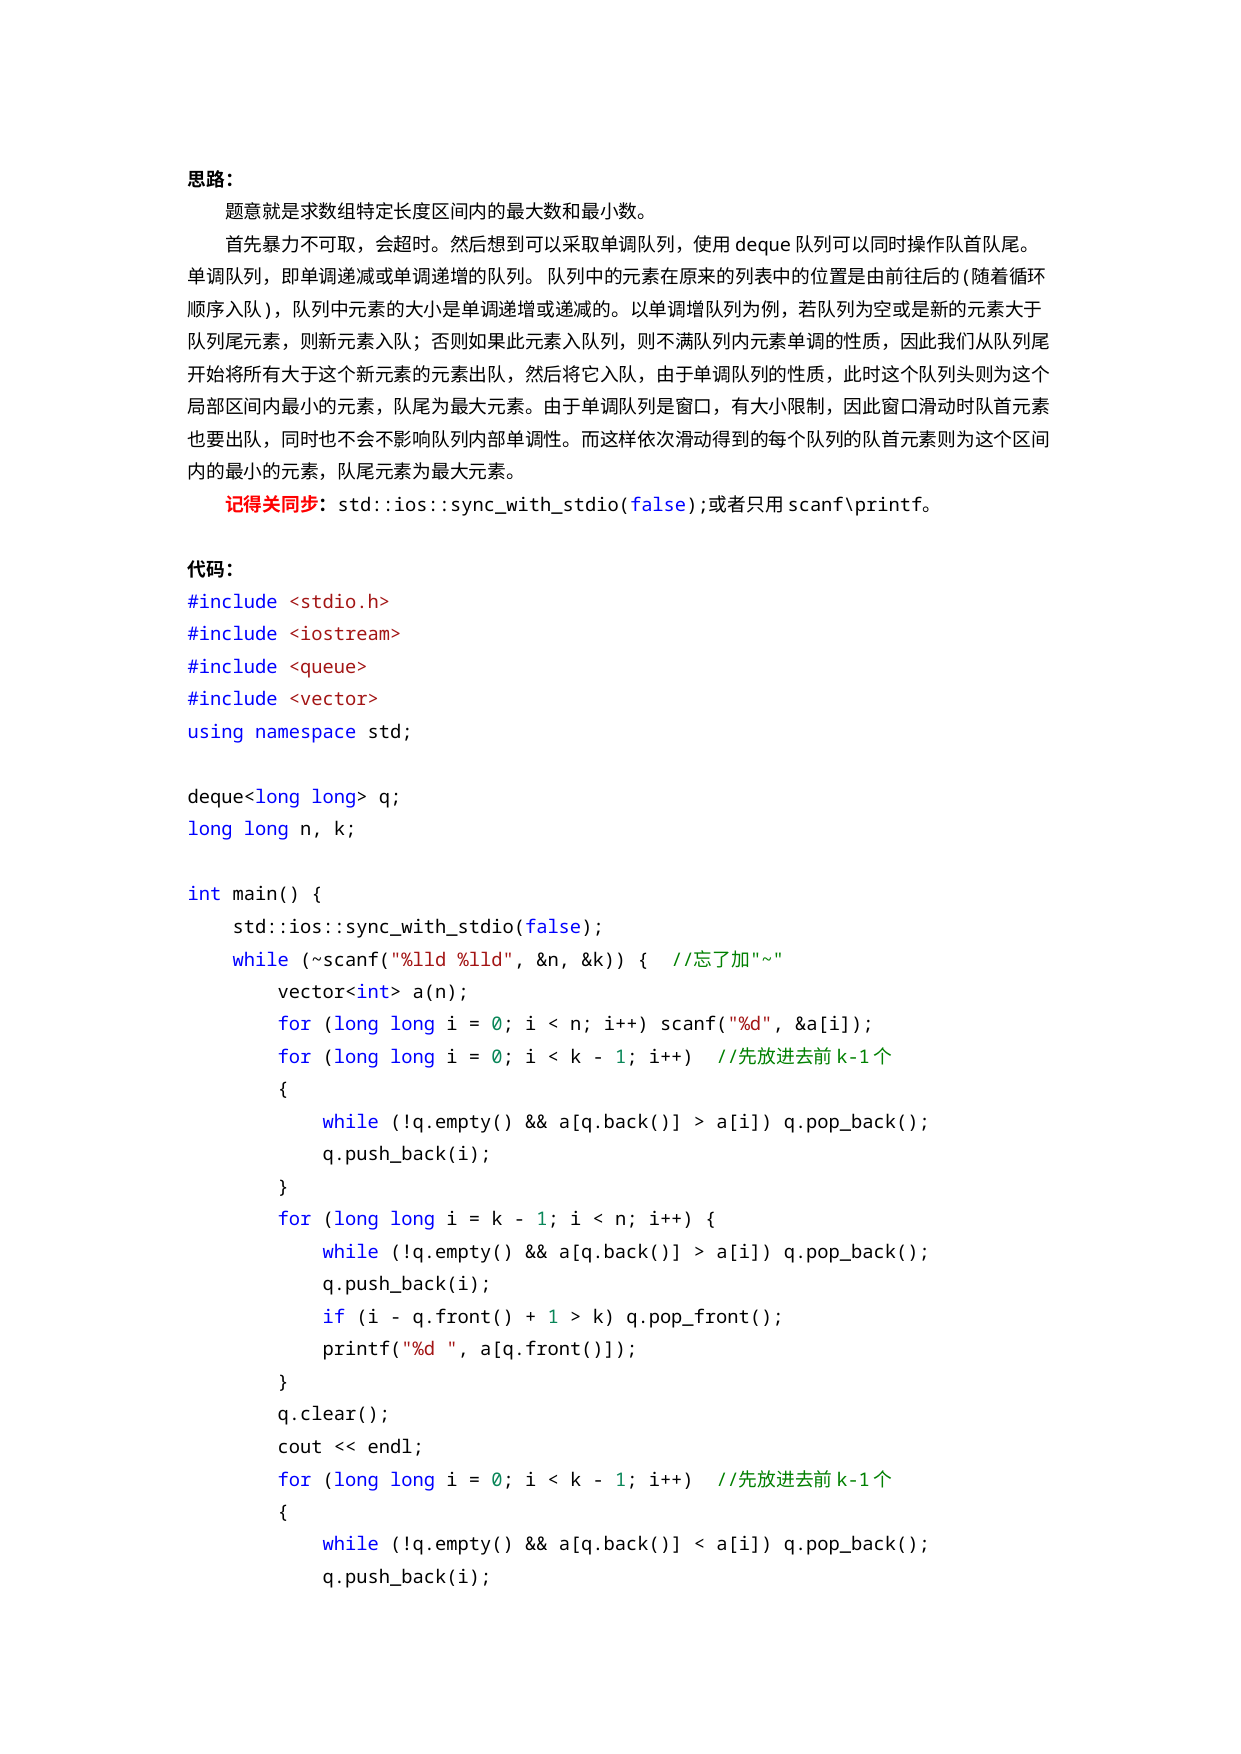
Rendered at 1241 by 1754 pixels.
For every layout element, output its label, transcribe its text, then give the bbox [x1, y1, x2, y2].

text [187, 1527, 1053, 1559]
text 思路： [187, 162, 1053, 194]
text #include <vector> [187, 682, 1053, 714]
text for (long long i = k - 1; i < n; i++) { [187, 1202, 1053, 1234]
text q.push_back(i); [187, 1267, 1053, 1299]
text std::ios::sync_with_stdio(false); [187, 909, 1053, 942]
text long long n, k; [187, 812, 1053, 844]
text int main() { [187, 877, 1053, 909]
text q.push_back(i); [187, 1559, 1053, 1592]
text q.clear(); [187, 1397, 1053, 1429]
text } [187, 1169, 1053, 1202]
text if (i - q.front() + 1 > k) q.pop_front(); [187, 1299, 1053, 1332]
text #include <stdio.h> [187, 584, 1053, 617]
text #include <queue> [187, 649, 1053, 682]
text while (!q.empty() && a[q.back()] > a[i]) q.pop_back(); [187, 1234, 1053, 1267]
text } [187, 1364, 1053, 1397]
text 首先暴力不可取，会超时。然后想到可以采取单调队列，使用deque队列可以同时操作队首队尾。单调队列，即单调递减或单调递增的队列。 队列中的元素在原来的列表中的位置是由前往后的(随着循环顺序入队)，队列中元素的大小是单调递增或递减的。以单调增队列为例，若队列为空或是新的元素大于队列尾元素，则新元素入队；否则如果此元素入队列，则不满队列内元素单调的性质，因此我们从队列尾开始将所有大于这个新元素的元素出队，然后将它入队，由于单调队列的性质，此时这个队列头则为这个局部区间内最小的元素，队尾为最大元素。由于单调队列是窗口，有大小限制，因此窗口滑动时队首元素也要出队，同时也不会不影响队列内部单调性。而这样依次滑动得到的每个队列的队首元素则为这个区间内的最小的元素，队尾元素为最大元素。 [187, 227, 1053, 487]
text while (~scanf("%lld %lld", &n, &k)) { //忘了加"~" [187, 942, 1053, 974]
text { [187, 1072, 1053, 1104]
text #include <iostream> [187, 617, 1053, 649]
text 记得关同步：std::ios::sync_with_stdio(false);或者只用scanf\printf。 [187, 487, 1053, 519]
text using namespace std; [187, 714, 1053, 747]
text { [187, 1494, 1053, 1527]
text for (long long i = 0; i < k - 1; i++) //先放进去前k-1个 [187, 1462, 1053, 1494]
text q.push_back(i); [187, 1137, 1053, 1169]
text cout << endl; [187, 1429, 1053, 1462]
text 题意就是求数组特定长度区间内的最大数和最小数。 [187, 194, 1053, 227]
text while (!q.empty() && a[q.back()] > a[i]) q.pop_back(); [187, 1104, 1053, 1137]
text printf("%d ", a[q.front()]); [187, 1332, 1053, 1364]
text deque<long long> q; [187, 779, 1053, 812]
text for (long long i = 0; i < k - 1; i++) //先放进去前k-1个 [187, 1039, 1053, 1072]
text 代码： [187, 552, 1053, 584]
text for (long long i = 0; i < n; i++) scanf("%d", &a[i]); [187, 1007, 1053, 1039]
text vector<int> a(n); [187, 974, 1053, 1007]
